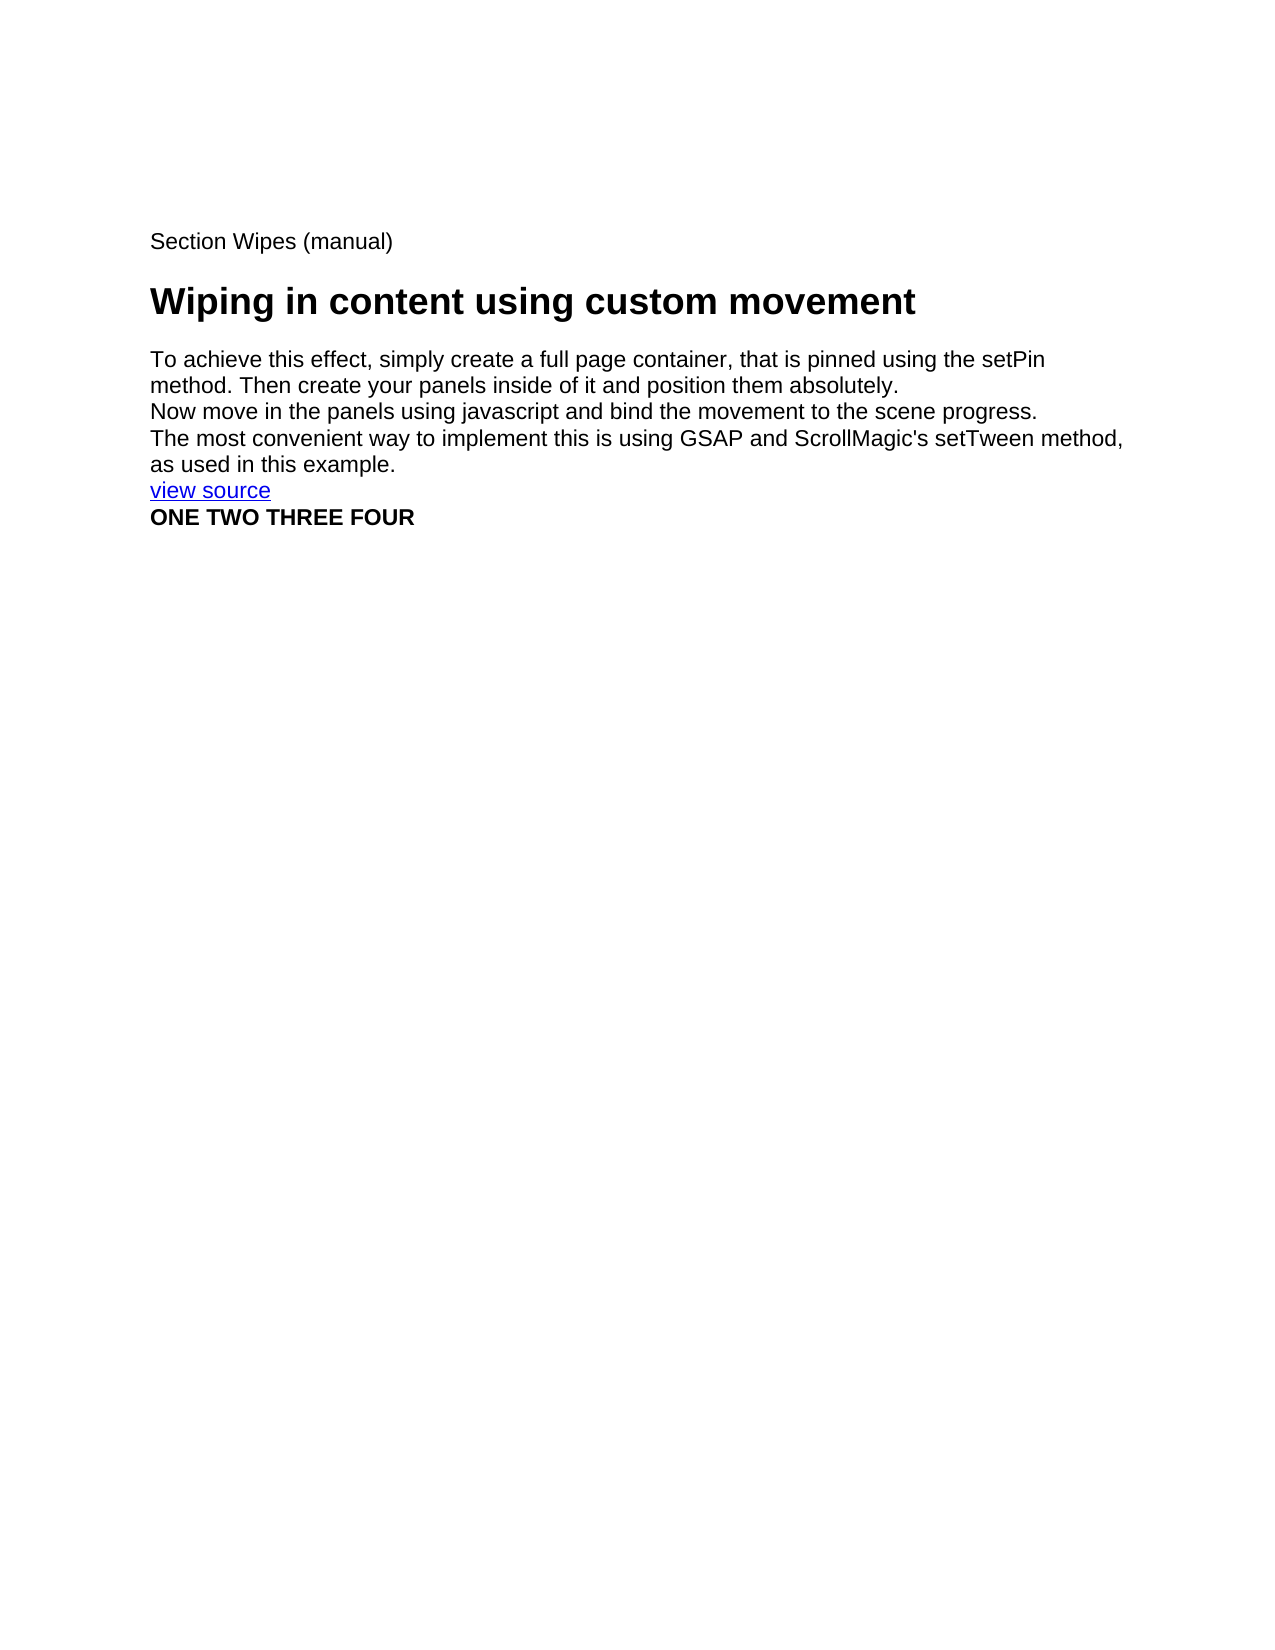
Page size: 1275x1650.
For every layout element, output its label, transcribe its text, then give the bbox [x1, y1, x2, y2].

text view source [150, 477, 1125, 504]
text To achieve this effect, simply create a full page container, that is pinned using the setPin method. Then create your panels inside of it and position them absolutely. [150, 346, 1125, 398]
text ONE TWO THREE FOUR [150, 504, 1125, 530]
subtitle Wiping in content using custom movement [150, 279, 1125, 322]
text The most convenient way to implement this is using GSAP and ScrollMagic's setTween method, as used in this example. [150, 425, 1125, 477]
text Section Wipes (manual) [150, 228, 1125, 254]
text Now move in the panels using javascript and bind the movement to the scene progress. [150, 398, 1125, 425]
